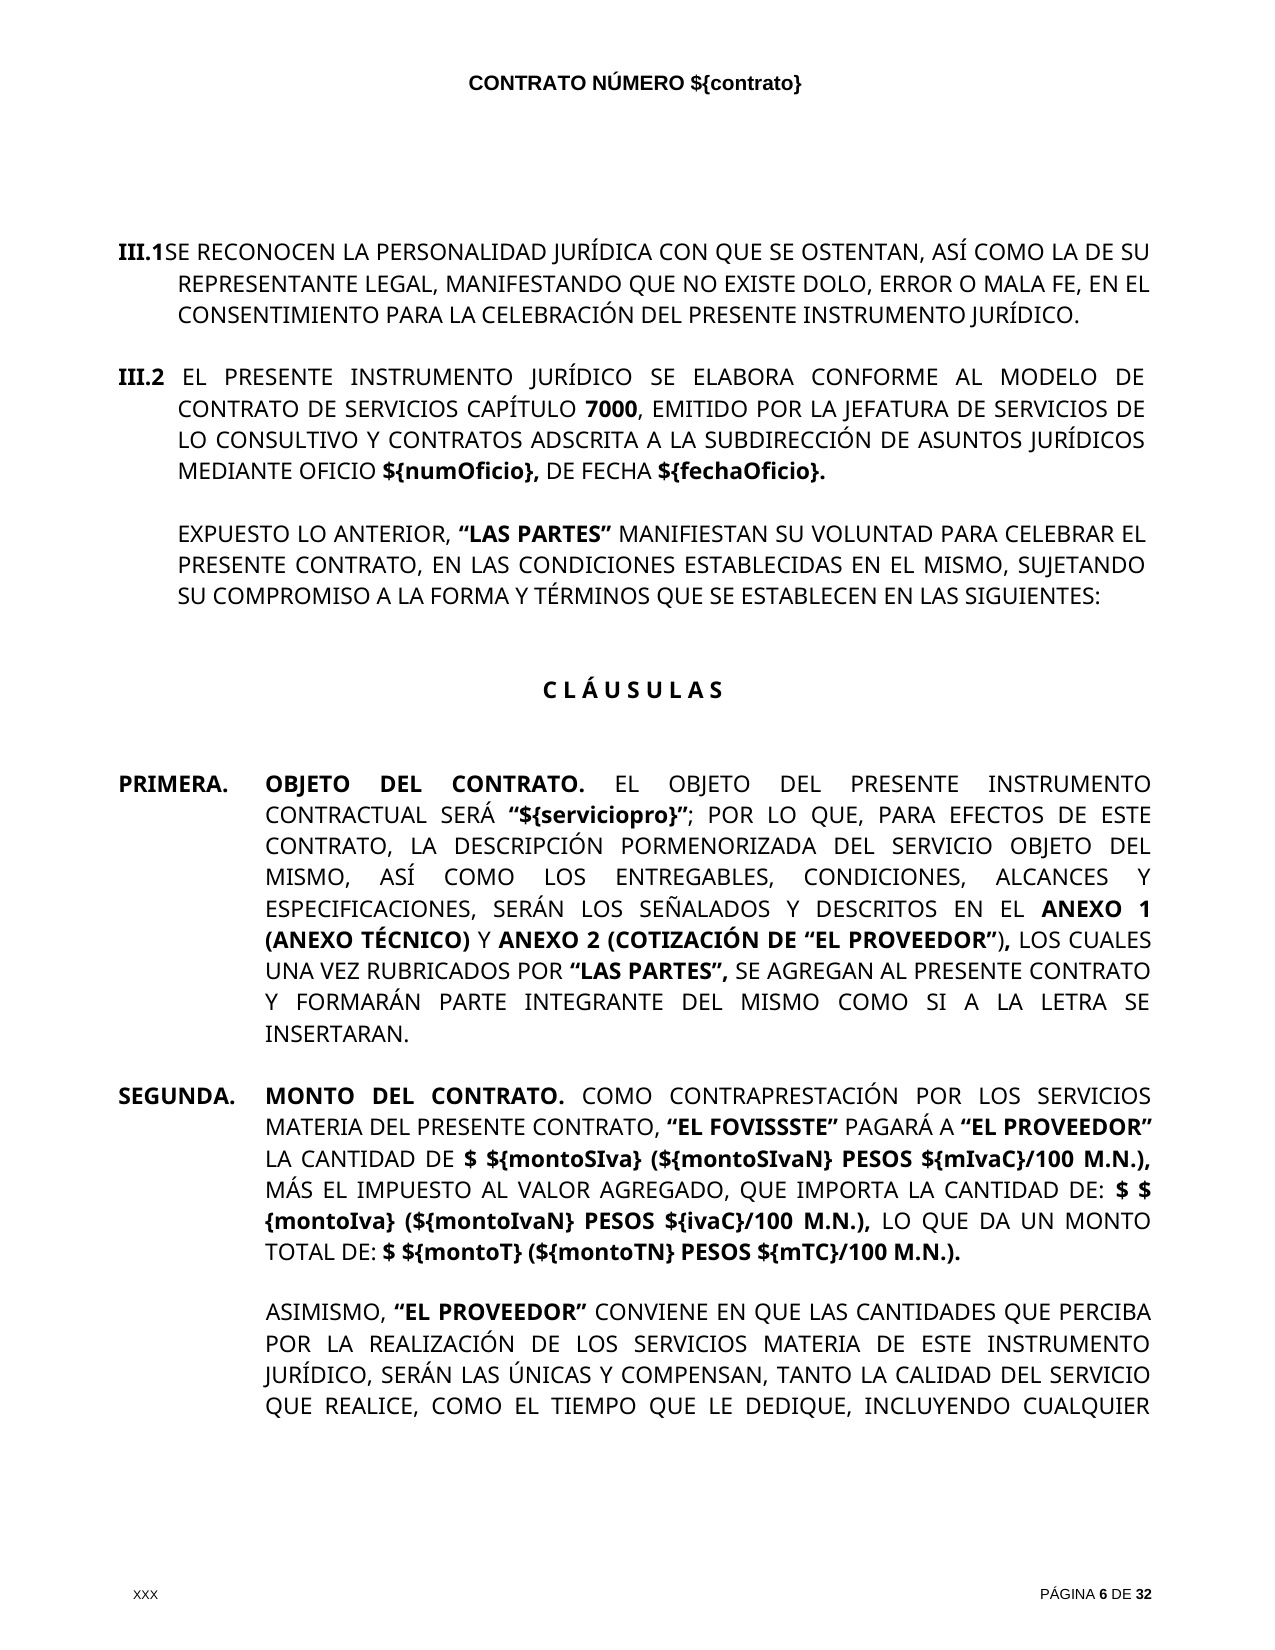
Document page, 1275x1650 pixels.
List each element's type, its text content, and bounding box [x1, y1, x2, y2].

text PRIMERA. OBJETO DEL CONTRATO. EL OBJETO DEL PRESENTE INSTRUMENTO CONTRACTUAL SERÁ “${serviciopro}”; POR LO QUE, PARA EFECTOS DE ESTE CONTRATO, LA DESCRIPCIÓN PORMENORIZADA DEL SERVICIO OBJETO DEL MISMO, ASÍ COMO LOS ENTREGABLES, CONDICIONES, ALCANCES Y ESPECIFICACIONES, SERÁN LOS SEÑALADOS Y DESCRITOS EN EL ANEXO 1 (ANEXO TÉCNICO) Y ANEXO 2 (COTIZACIÓN DE “EL PROVEEDOR”), LOS CUALES UNA VEZ RUBRICADOS POR “LAS PARTES”, SE AGREGAN AL PRESENTE CONTRATO Y FORMARÁN PARTE INTEGRANTE DEL MISMO COMO SI A LA LETRA SE INSERTARAN. [118, 767, 1152, 1049]
text III.2 EL PRESENTE INSTRUMENTO JURÍDICO SE ELABORA CONFORME AL MODELO DE CONTRATO DE SERVICIOS CAPÍTULO 7000, EMITIDO POR LA JEFATURA DE SERVICIOS DE LO CONSULTIVO Y CONTRATOS ADSCRITA A LA SUBDIRECCIÓN DE ASUNTOS JURÍDICOS MEDIANTE OFICIO ${numOficio}, DE FECHA ${fechaOficio}. [118, 361, 1146, 486]
text EXPUESTO LO ANTERIOR, “LAS PARTES” MANIFIESTAN SU VOLUNTAD PARA CELEBRAR EL PRESENTE CONTRATO, EN LAS CONDICIONES ESTABLECIDAS EN EL MISMO, SUJETANDO SU COMPROMISO A LA FORMA Y TÉRMINOS QUE SE ESTABLECEN EN LAS SIGUIENTES: [177, 517, 1146, 611]
text C L Á U S U L A S [118, 674, 1146, 705]
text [265, 1296, 1152, 1421]
text SEGUNDA. MONTO DEL CONTRATO. COMO CONTRAPRESTACIÓN POR LOS SERVICIOS MATERIA DEL PRESENTE CONTRATO, “EL FOVISSSTE” PAGARÁ A “EL PROVEEDOR” LA CANTIDAD DE $ ${montoSIva} (${montoSIvaN} PESOS ${mIvaC}/100 M.N.), MÁS EL IMPUESTO AL VALOR AGREGADO, QUE IMPORTA LA CANTIDAD DE: $ ${montoIva} (${montoIvaN} PESOS ${ivaC}/100 M.N.), LO QUE DA UN MONTO TOTAL DE: $ ${montoT} (${montoTN} PESOS ${mTC}/100 M.N.). [118, 1080, 1152, 1267]
text III.1SE RECONOCEN LA PERSONALIDAD JURÍDICA CON QUE SE OSTENTAN, ASÍ COMO LA DE SU REPRESENTANTE LEGAL, MANIFESTANDO QUE NO EXISTE DOLO, ERROR O MALA FE, EN EL CONSENTIMIENTO PARA LA CELEBRACIÓN DEL PRESENTE INSTRUMENTO JURÍDICO. [118, 236, 1152, 330]
